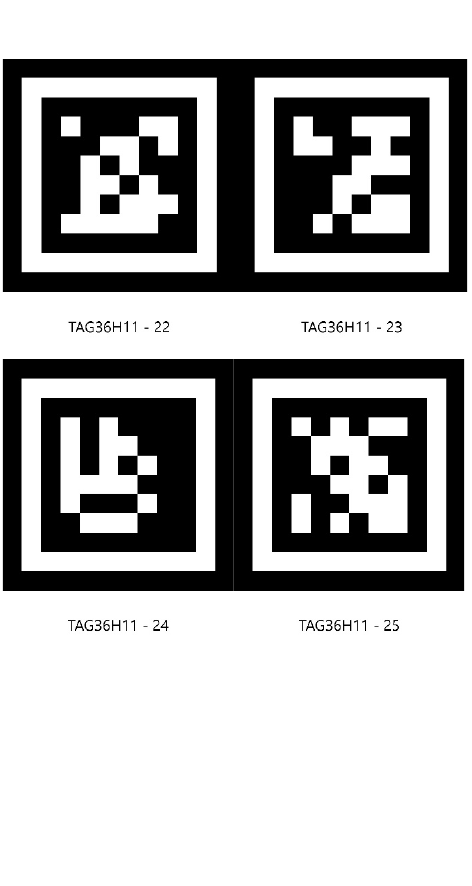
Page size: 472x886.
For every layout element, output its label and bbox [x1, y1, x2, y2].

picture [2, 59, 468, 658]
